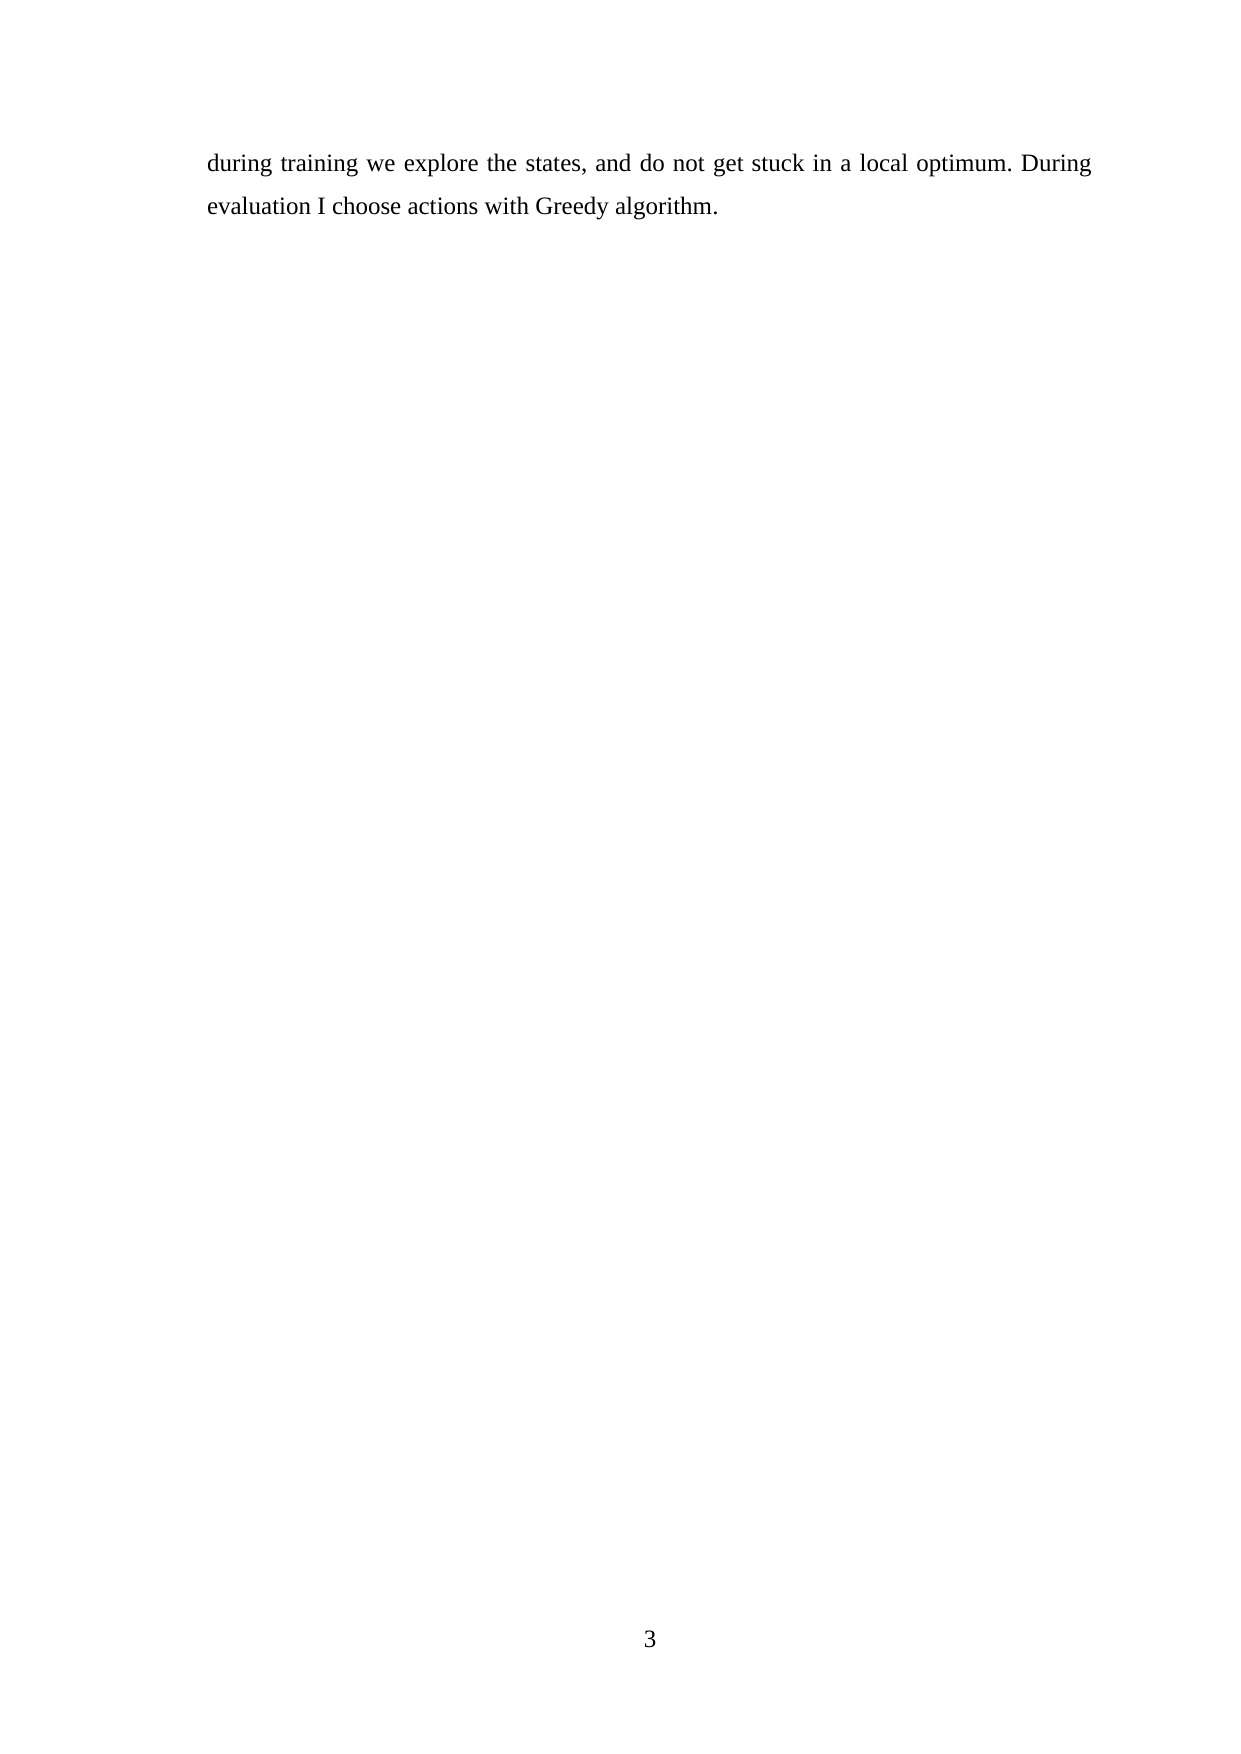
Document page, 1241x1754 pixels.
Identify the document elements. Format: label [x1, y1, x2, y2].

text [207, 148, 1092, 219]
